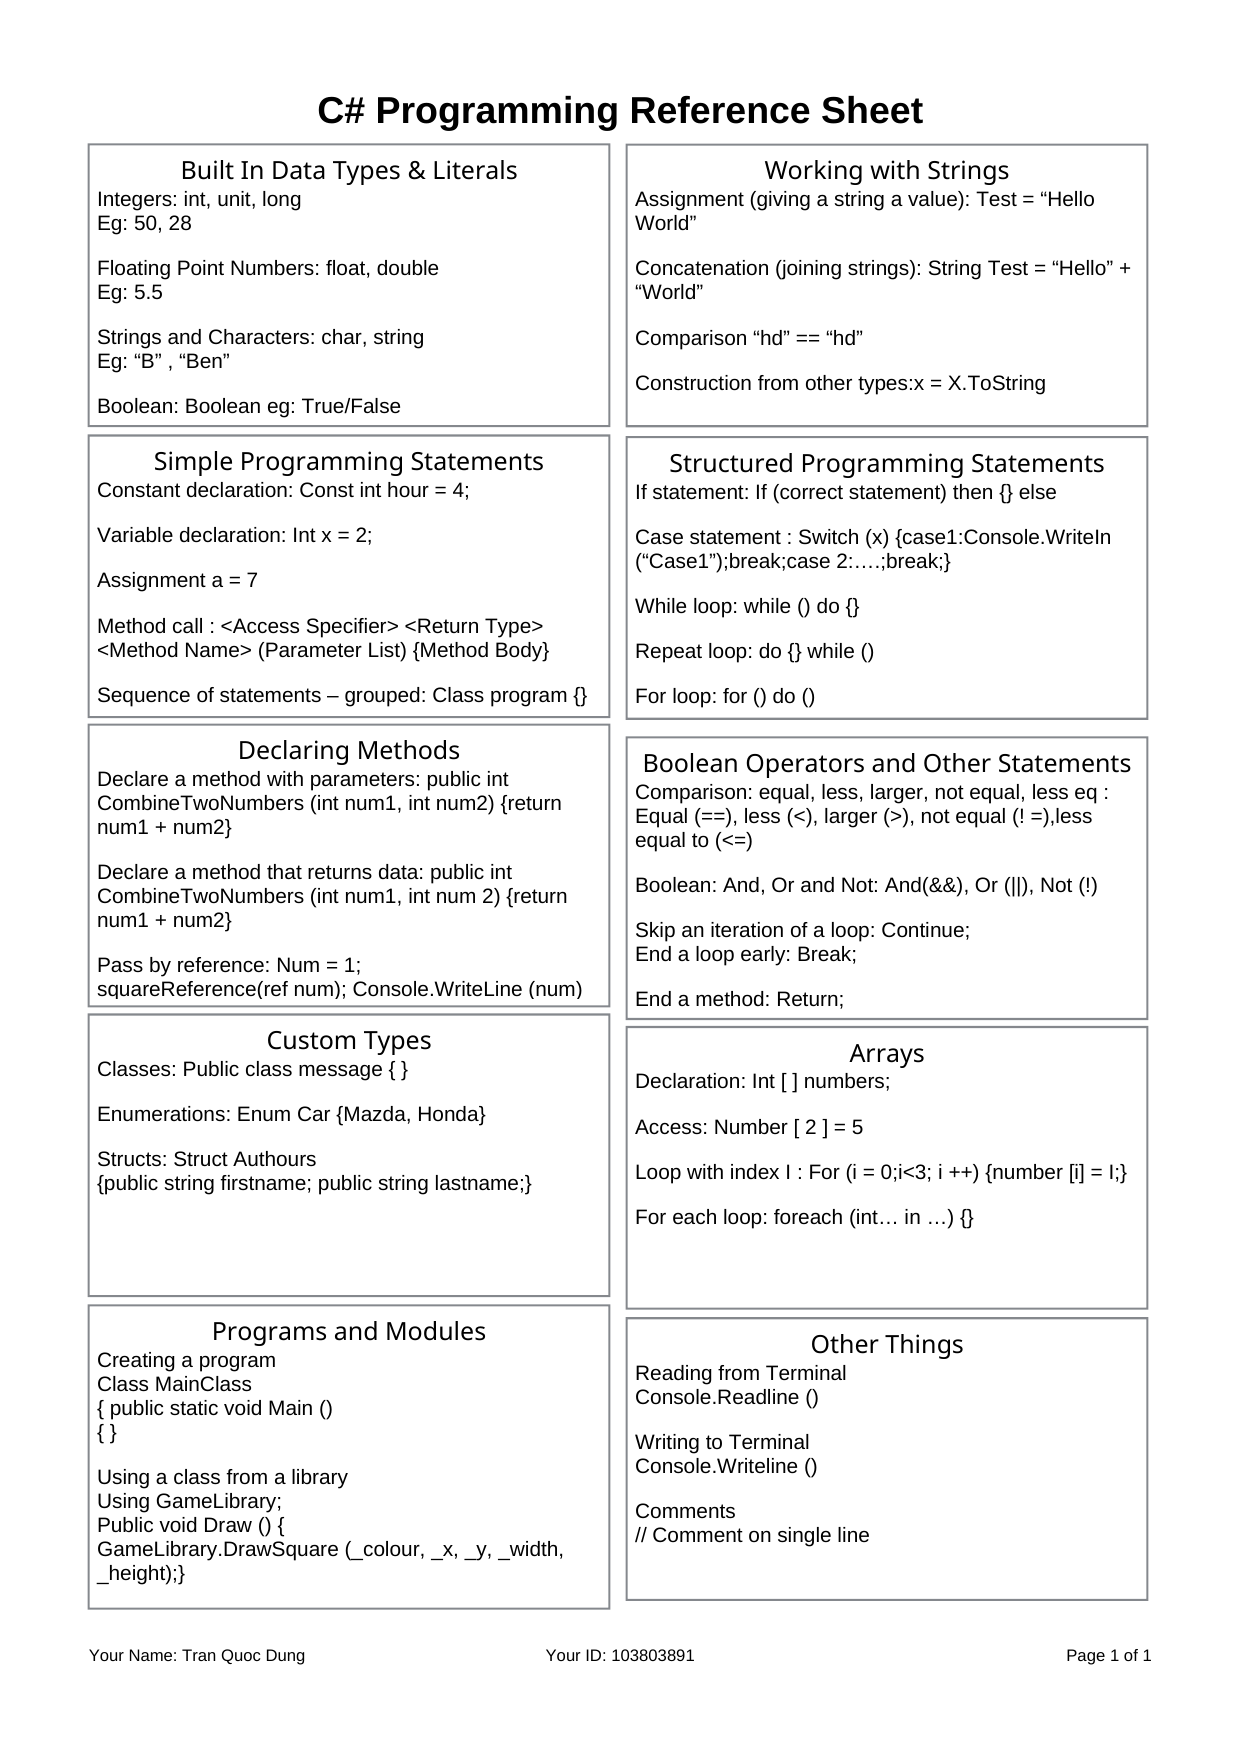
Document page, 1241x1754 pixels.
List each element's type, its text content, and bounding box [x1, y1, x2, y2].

subtitle C# Programming Reference Sheet [88, 88, 1152, 132]
